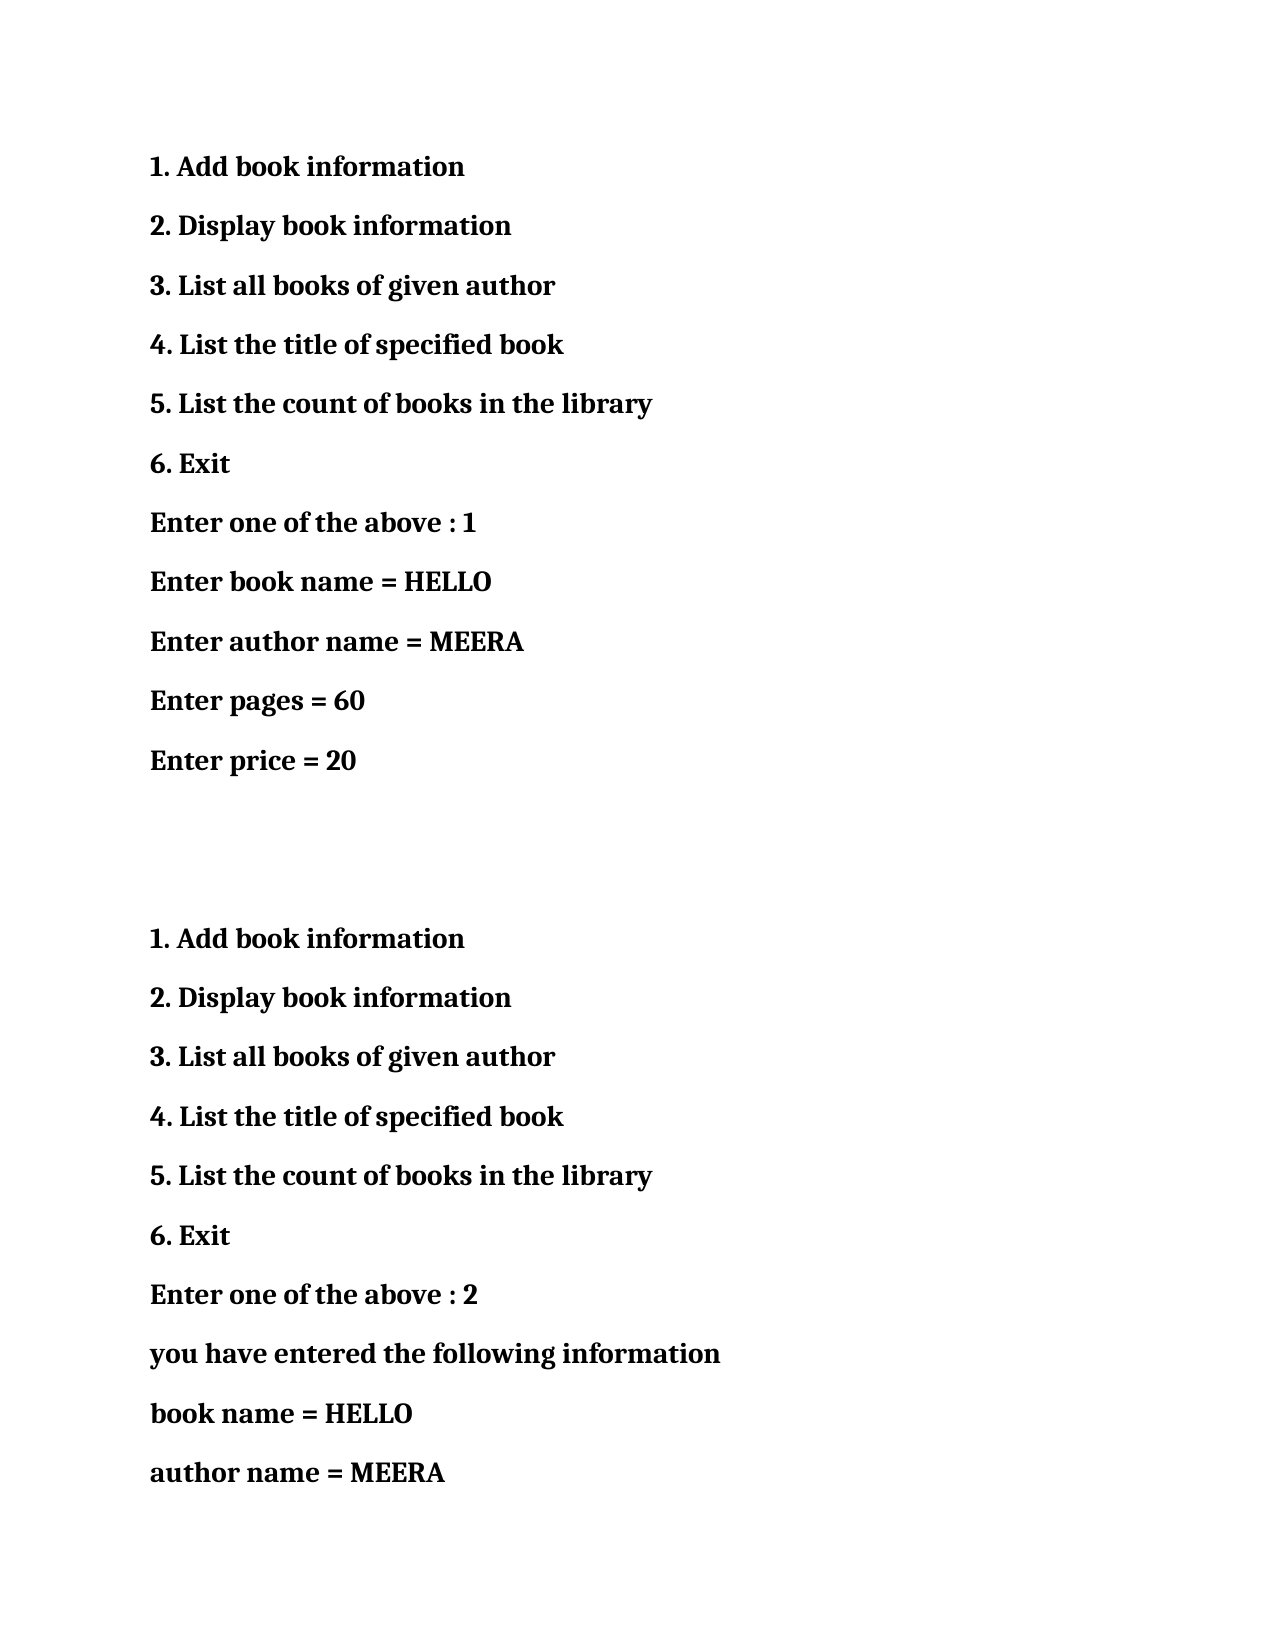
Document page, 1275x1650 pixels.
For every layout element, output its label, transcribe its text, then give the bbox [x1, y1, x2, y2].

text Enter price = 20 [150, 744, 1125, 777]
text 6. Exit [150, 447, 1125, 480]
text author name = MEERA [150, 1456, 1125, 1490]
text Enter one of the above : 1 [150, 506, 1125, 540]
text 4. List the title of specified book [150, 1100, 1125, 1133]
text Enter book name = HELLO [150, 566, 1125, 599]
text 3. List all books of given author [150, 269, 1125, 302]
text 6. Exit [150, 1219, 1125, 1252]
text 4. List the title of specified book [150, 328, 1125, 362]
text 3. List all books of given author [150, 1041, 1125, 1074]
text you have entered the following information [150, 1337, 1125, 1371]
text 1. Add book information [150, 150, 1125, 183]
text Enter author name = MEERA [150, 625, 1125, 658]
text 1. Add book information [150, 922, 1125, 955]
text 5. List the count of books in the library [150, 387, 1125, 421]
text Enter pages = 60 [150, 684, 1125, 718]
text 5. List the count of books in the library [150, 1159, 1125, 1193]
text 2. Display book information [150, 981, 1125, 1015]
text book name = HELLO [150, 1397, 1125, 1430]
text Enter one of the above : 2 [150, 1278, 1125, 1312]
text 2. Display book information [150, 209, 1125, 243]
